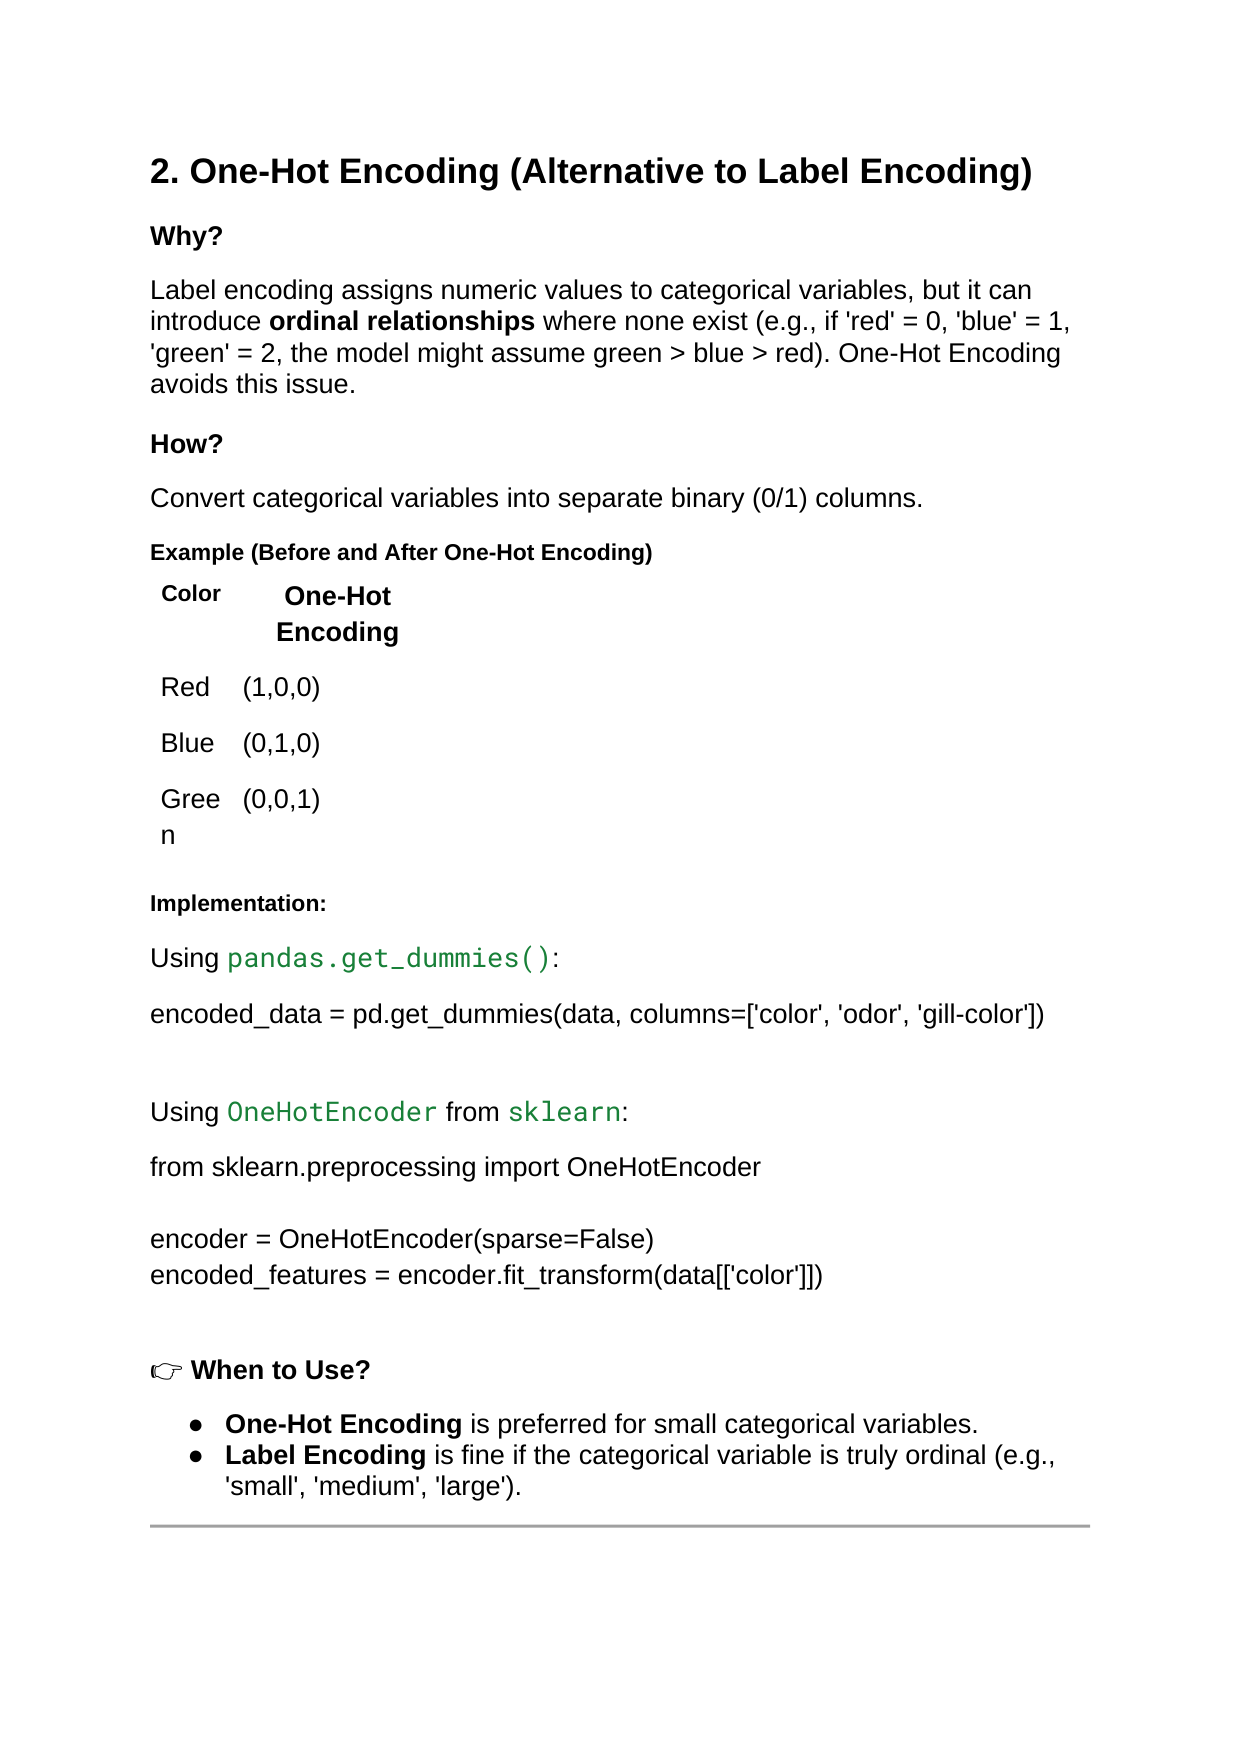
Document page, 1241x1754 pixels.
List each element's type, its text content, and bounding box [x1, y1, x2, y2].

text 👉 When to Use? [150, 1354, 1090, 1385]
text encoded_data = pd.get_dummies(data, columns=['color', 'odor', 'gill-color']) [150, 998, 1090, 1029]
text from sklearn.preprocessing import OneHotEncoder [150, 1151, 1090, 1182]
table_cell (1,0,0) [232, 661, 443, 717]
text encoder = OneHotEncoder(sparse=False) [150, 1223, 1090, 1254]
table_header One-Hot Encoding [232, 569, 443, 661]
subtitle Why? [150, 220, 1090, 251]
table_header Color [150, 569, 232, 661]
subtitle How? [150, 428, 1090, 459]
table_cell Blue [150, 717, 232, 773]
table_cell Green [150, 773, 232, 865]
subtitle Implementation: [150, 890, 1090, 916]
text Convert categorical variables into separate binary (0/1) columns. [150, 482, 1090, 514]
subtitle Example (Before and After One-Hot Encoding) [150, 539, 1090, 565]
text encoded_features = encoder.fit_transform(data[['color']]) [150, 1259, 1090, 1290]
list Label Encoding is fine if the categorical variable is truly ordinal (e.g., 'small', 'medium', 'large'). [187, 1439, 1090, 1502]
text Using pandas.get_dummies(): [150, 939, 1090, 975]
subtitle 2. One-Hot Encoding (Alternative to Label Encoding) [150, 150, 1090, 191]
table_cell (0,1,0) [232, 717, 443, 773]
list One-Hot Encoding is preferred for small categorical variables. [187, 1408, 1090, 1439]
table_cell (0,0,1) [232, 773, 443, 865]
text Using OneHotEncoder from sklearn: [150, 1092, 1090, 1128]
table_cell Red [150, 661, 232, 717]
text Label encoding assigns numeric values to categorical variables, but it can introduce ordinal relationships where none exist (e.g., if 'red' = 0, 'blue' = 1, 'green' = 2, the model might assume green > blue > red). One-Hot Encoding avoids this issue. [150, 274, 1090, 399]
